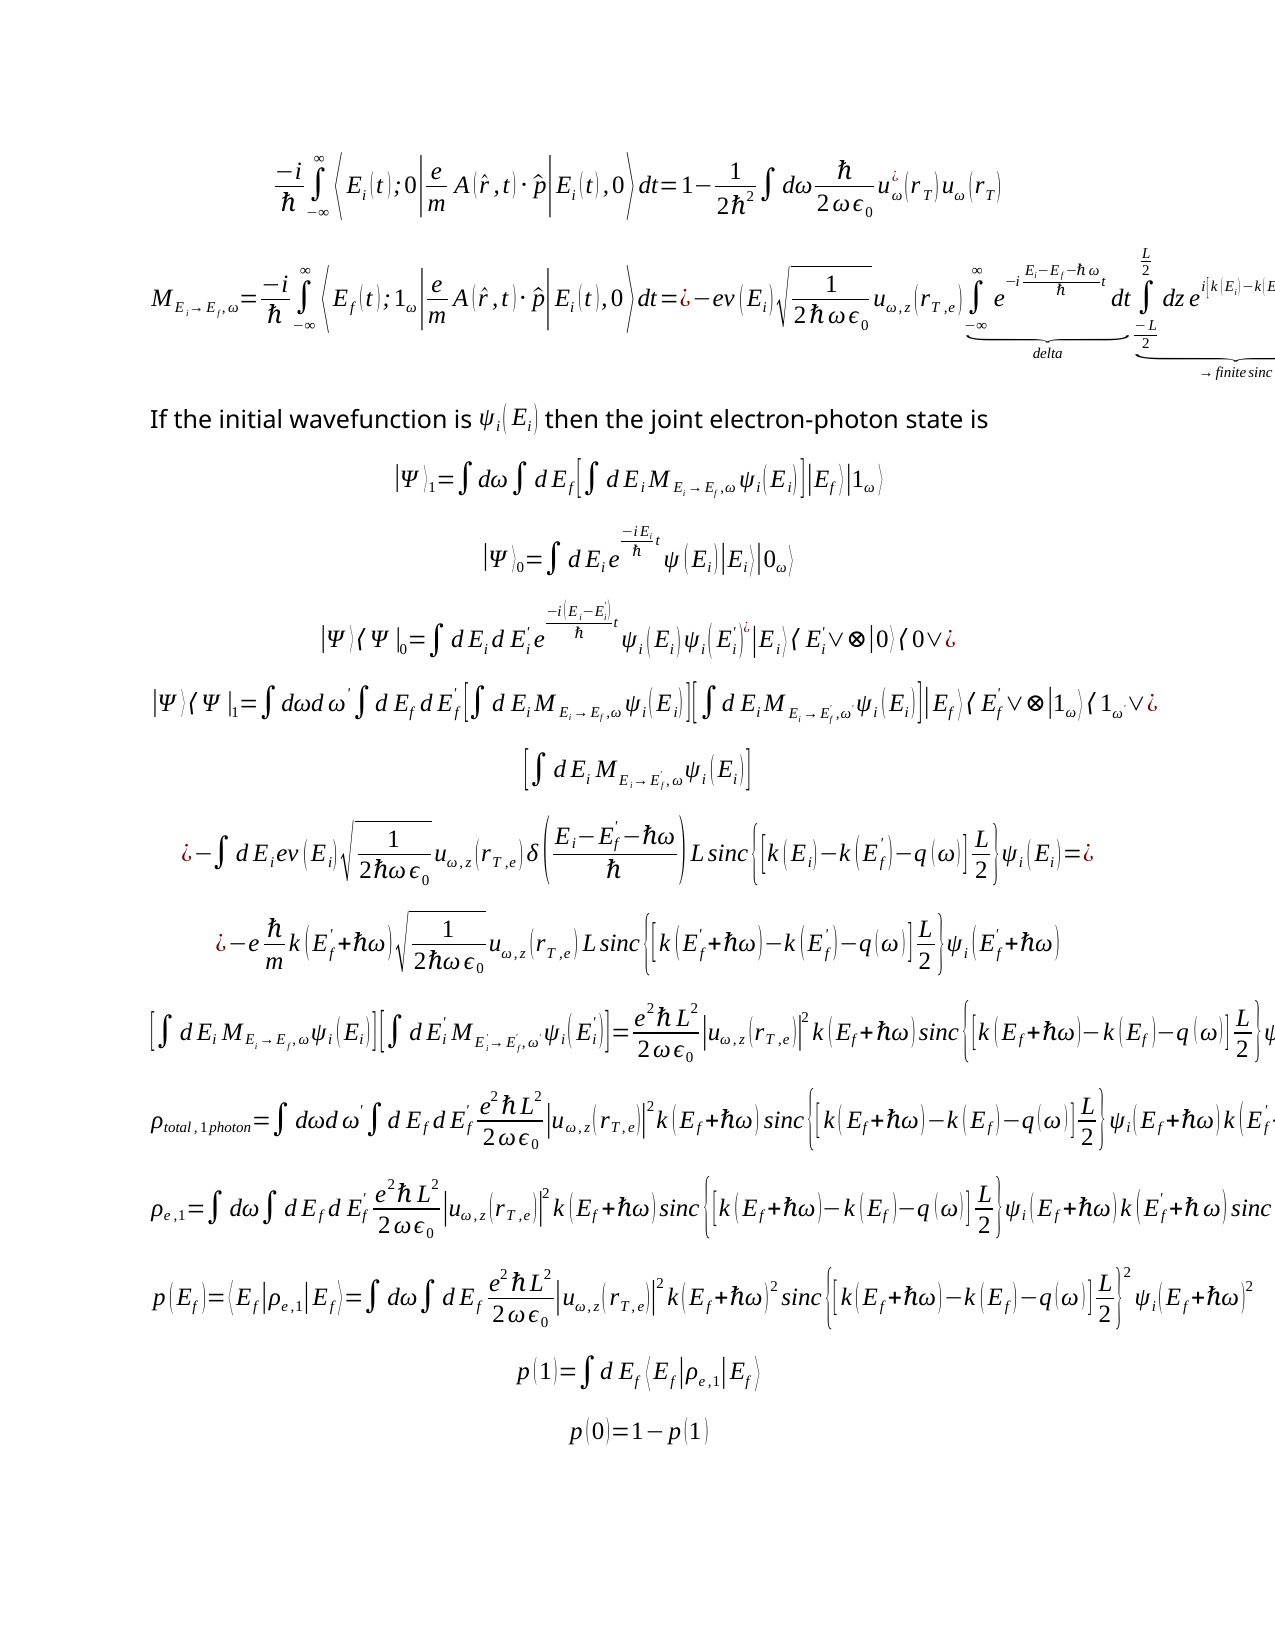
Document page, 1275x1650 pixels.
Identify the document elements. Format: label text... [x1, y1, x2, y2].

text If the initial wavefunction is then the joint electron-photon state is [150, 401, 1125, 436]
